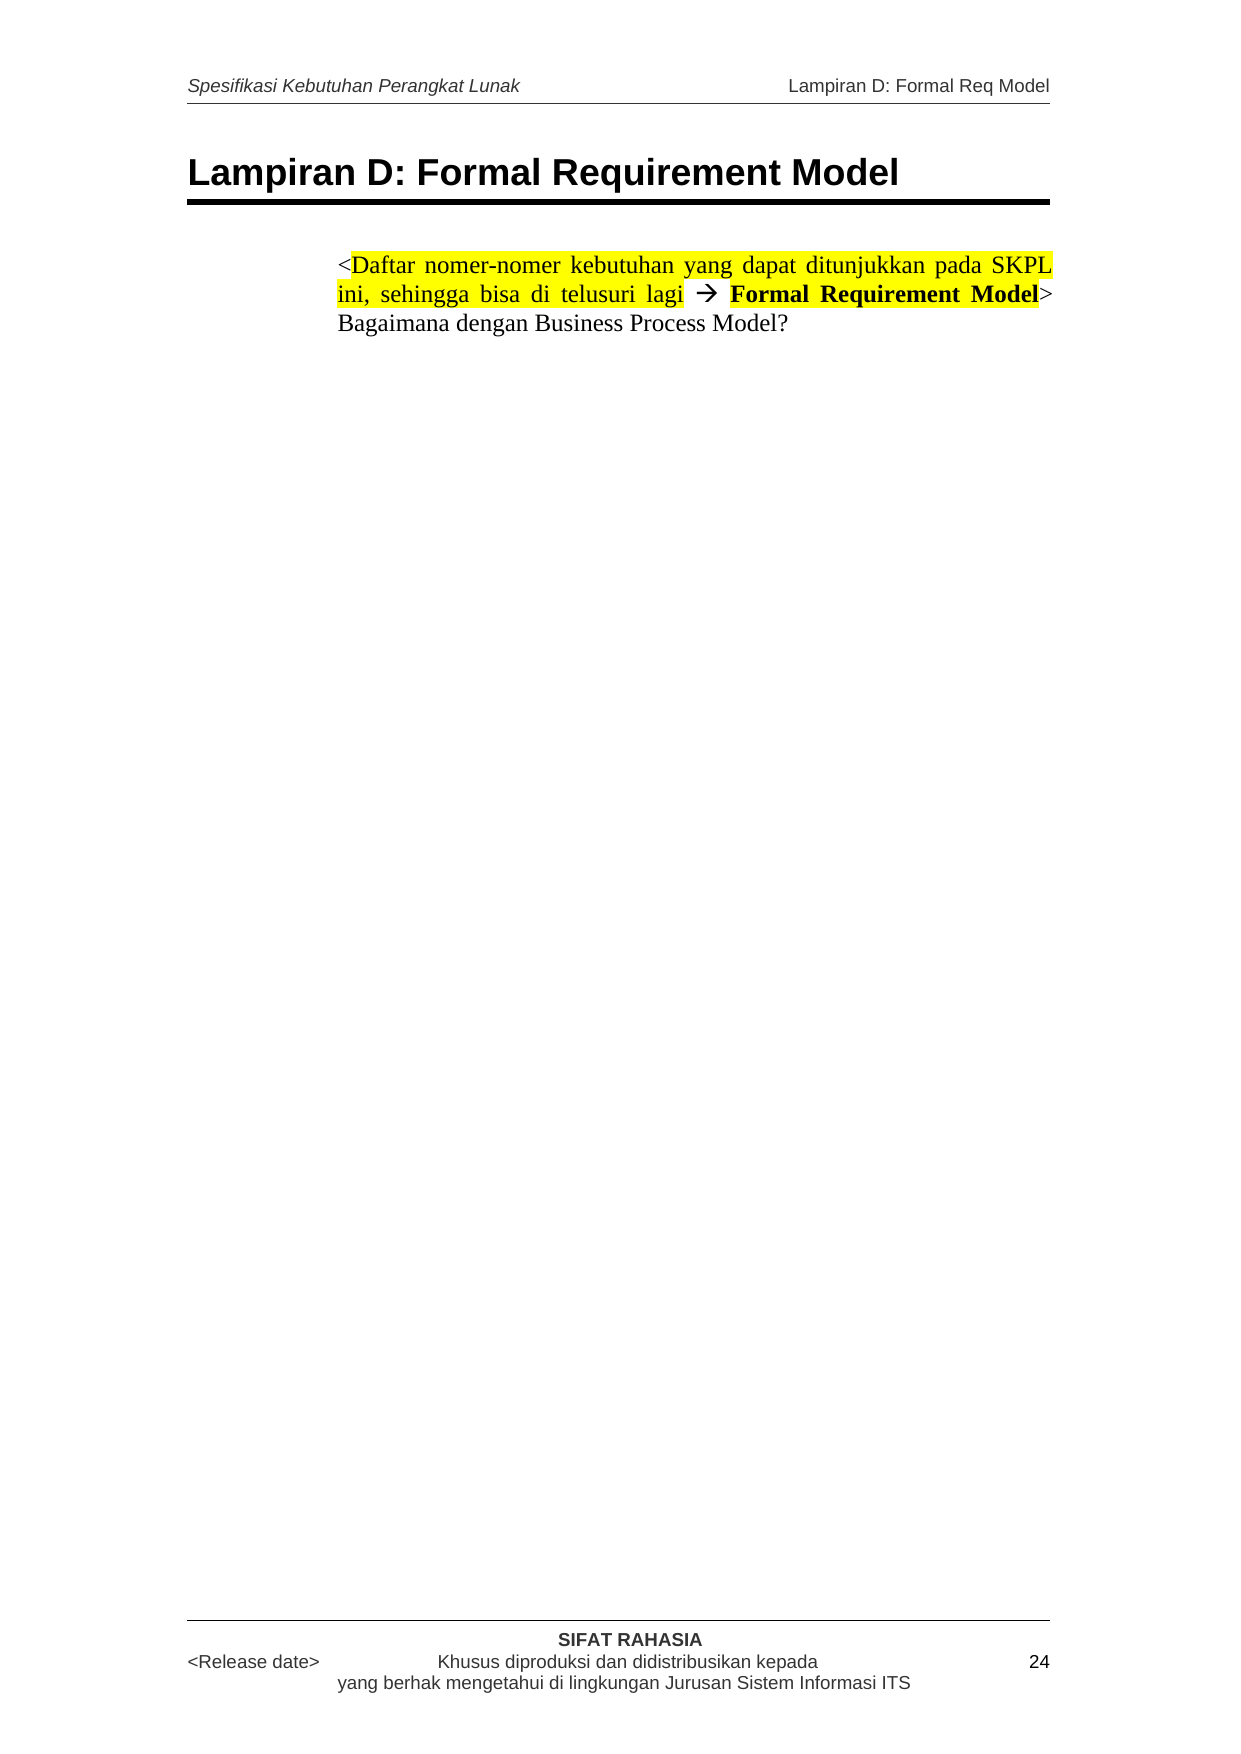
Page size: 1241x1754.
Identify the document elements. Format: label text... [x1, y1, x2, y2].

text <Daftar nomer-nomer kebutuhan yang dapat ditunjukkan pada SKPL ini, sehingga bisa di telusuri lagi Formal Requirement Model> Bagaimana dengan Business Process Model? [337, 279, 1053, 337]
subtitle Lampiran D: Formal Requirement Model [187, 150, 1053, 193]
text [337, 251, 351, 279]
